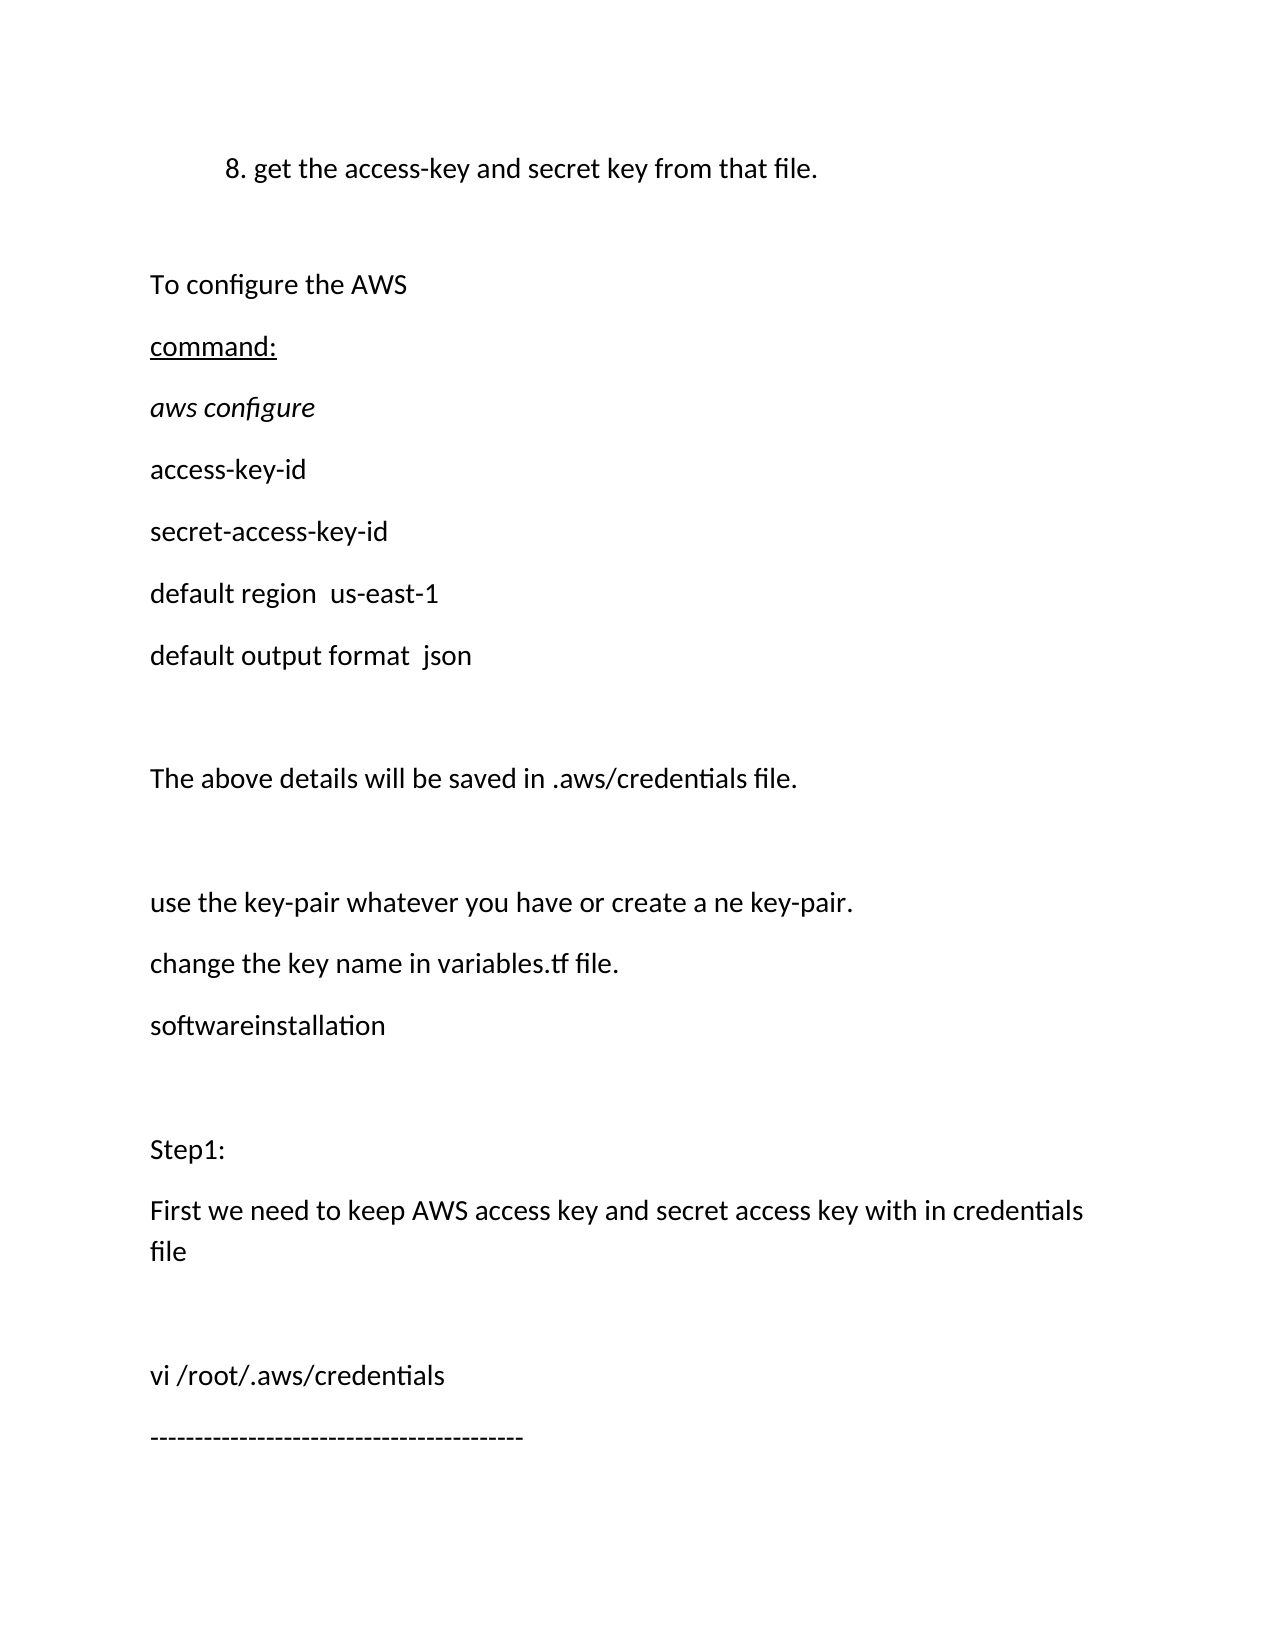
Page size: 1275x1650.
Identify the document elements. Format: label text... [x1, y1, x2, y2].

text softwareinstallation [150, 1007, 1125, 1043]
text use the key-pair whatever you have or create a ne key-pair. [150, 884, 1125, 919]
text change the key name in variables.tf file. [150, 945, 1125, 981]
text command: [150, 328, 1125, 363]
text access-key-id [150, 451, 1125, 487]
text default region us-east-1 [150, 575, 1125, 610]
text aws configure [150, 389, 1125, 425]
text secret-access-key-id [150, 513, 1125, 549]
text To configure the AWS [150, 266, 1125, 302]
text 8. get the access-key and secret key from that file. [150, 150, 1125, 186]
text The above details will be saved in .aws/credentials file. [150, 760, 1125, 796]
text First we need to keep AWS access key and secret access key with in credentials file [150, 1192, 1125, 1269]
text Step1: [150, 1131, 1125, 1166]
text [150, 1419, 1125, 1454]
text default output format json [150, 637, 1125, 672]
text vi /root/.aws/credentials [150, 1357, 1125, 1393]
